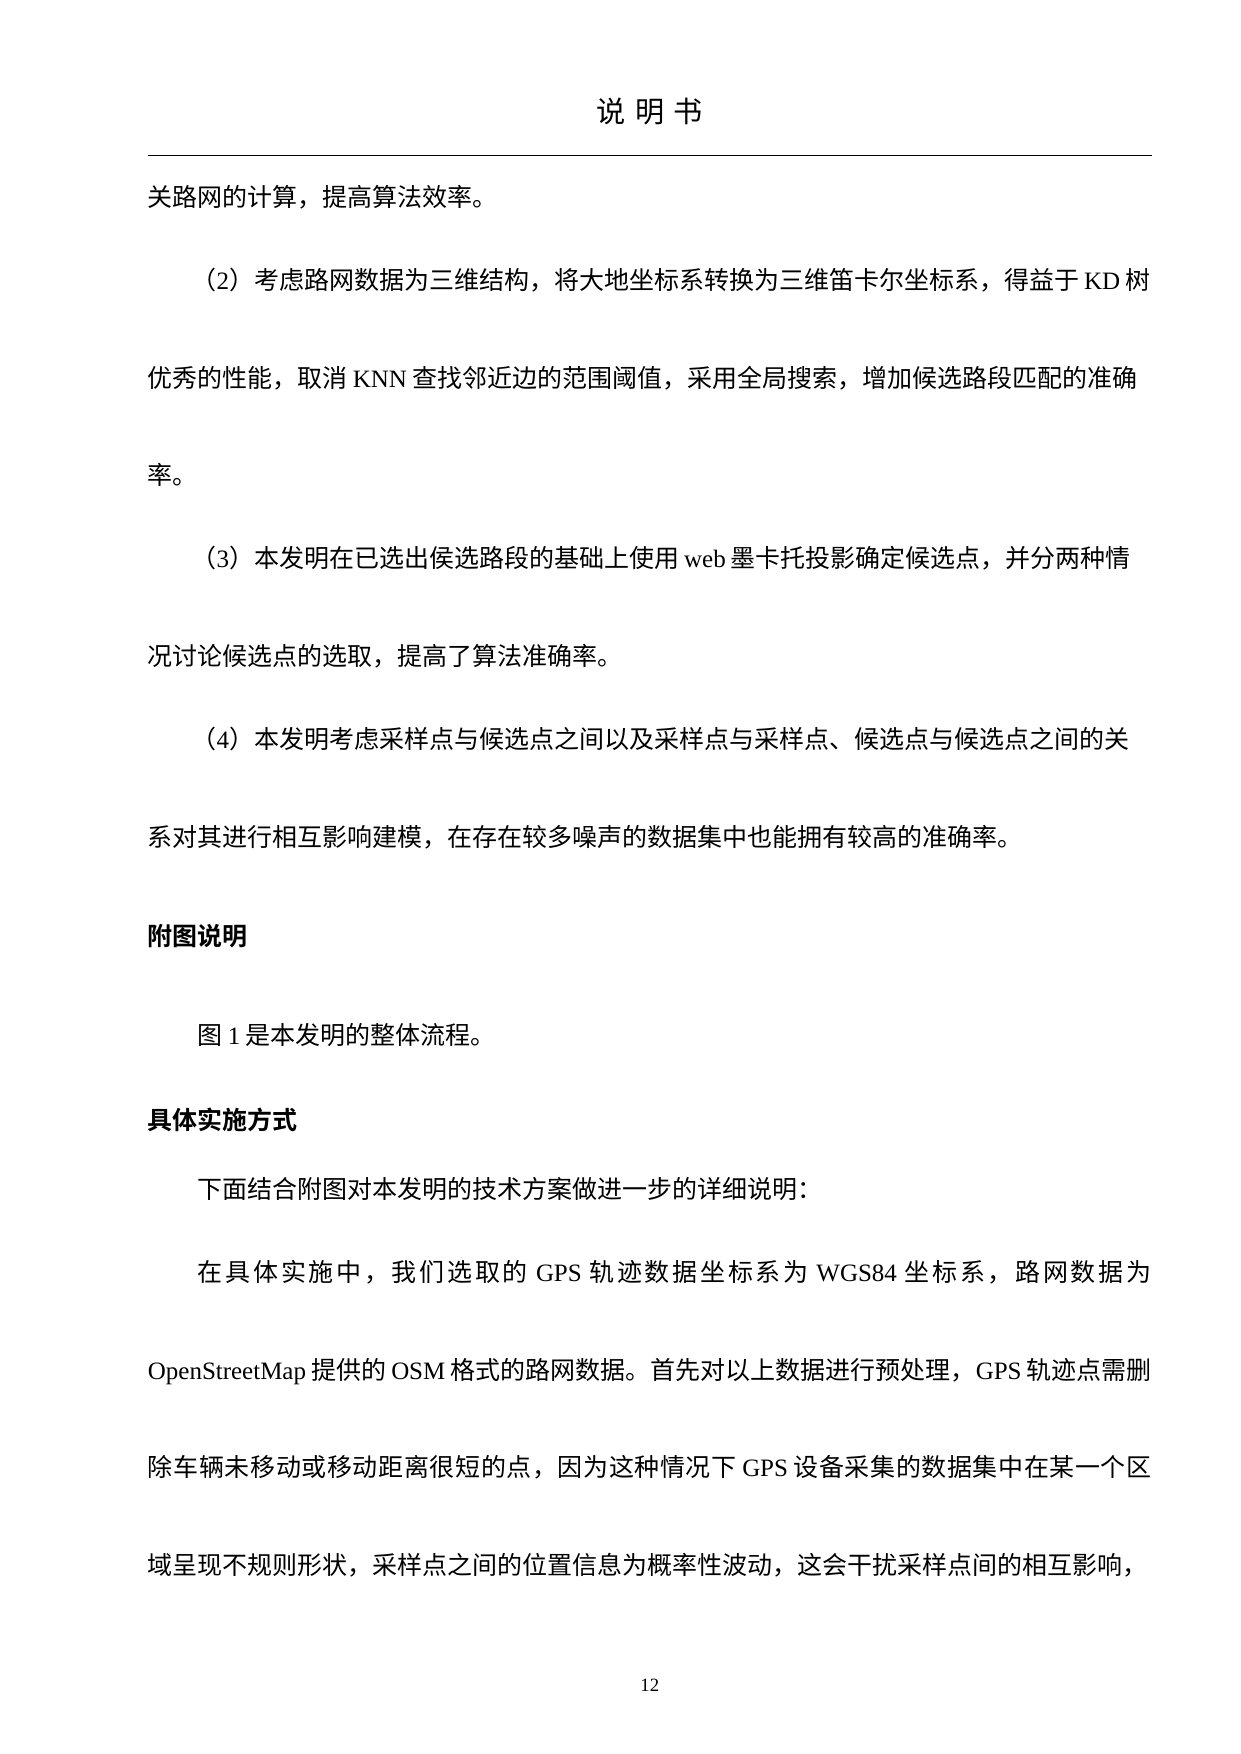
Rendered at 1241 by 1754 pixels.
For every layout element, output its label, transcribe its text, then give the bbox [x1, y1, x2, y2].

subtitle 具体实施方式 [148, 1101, 1152, 1137]
list 本发明在已选出侯选路段的基础上使用web墨卡托投影确定候选点，并分两种情况讨论候选点的选取，提高了算法准确率。 [148, 524, 1152, 687]
text 附图说明 [148, 902, 1152, 967]
text 下面结合附图对本发明的技术方案做进一步的详细说明： [148, 1155, 1152, 1220]
text 图1是本发明的整体流程。 [148, 1001, 1152, 1066]
list 简化了原始路网数据，将同一交通岗的多个交叉点视为同一路口，减少了大量有关路网的计算，提高算法效率。 [148, 163, 1152, 228]
list 本发明考虑采样点与候选点之间以及采样点与采样点、候选点与候选点之间的关系对其进行相互影响建模，在存在较多噪声的数据集中也能拥有较高的准确率。 [148, 705, 1152, 868]
list 考虑路网数据为三维结构，将大地坐标系转换为三维笛卡尔坐标系，得益于KD树优秀的性能，取消KNN查找邻近边的范围阈值，采用全局搜索，增加候选路段匹配的准确率。 [148, 246, 1152, 506]
